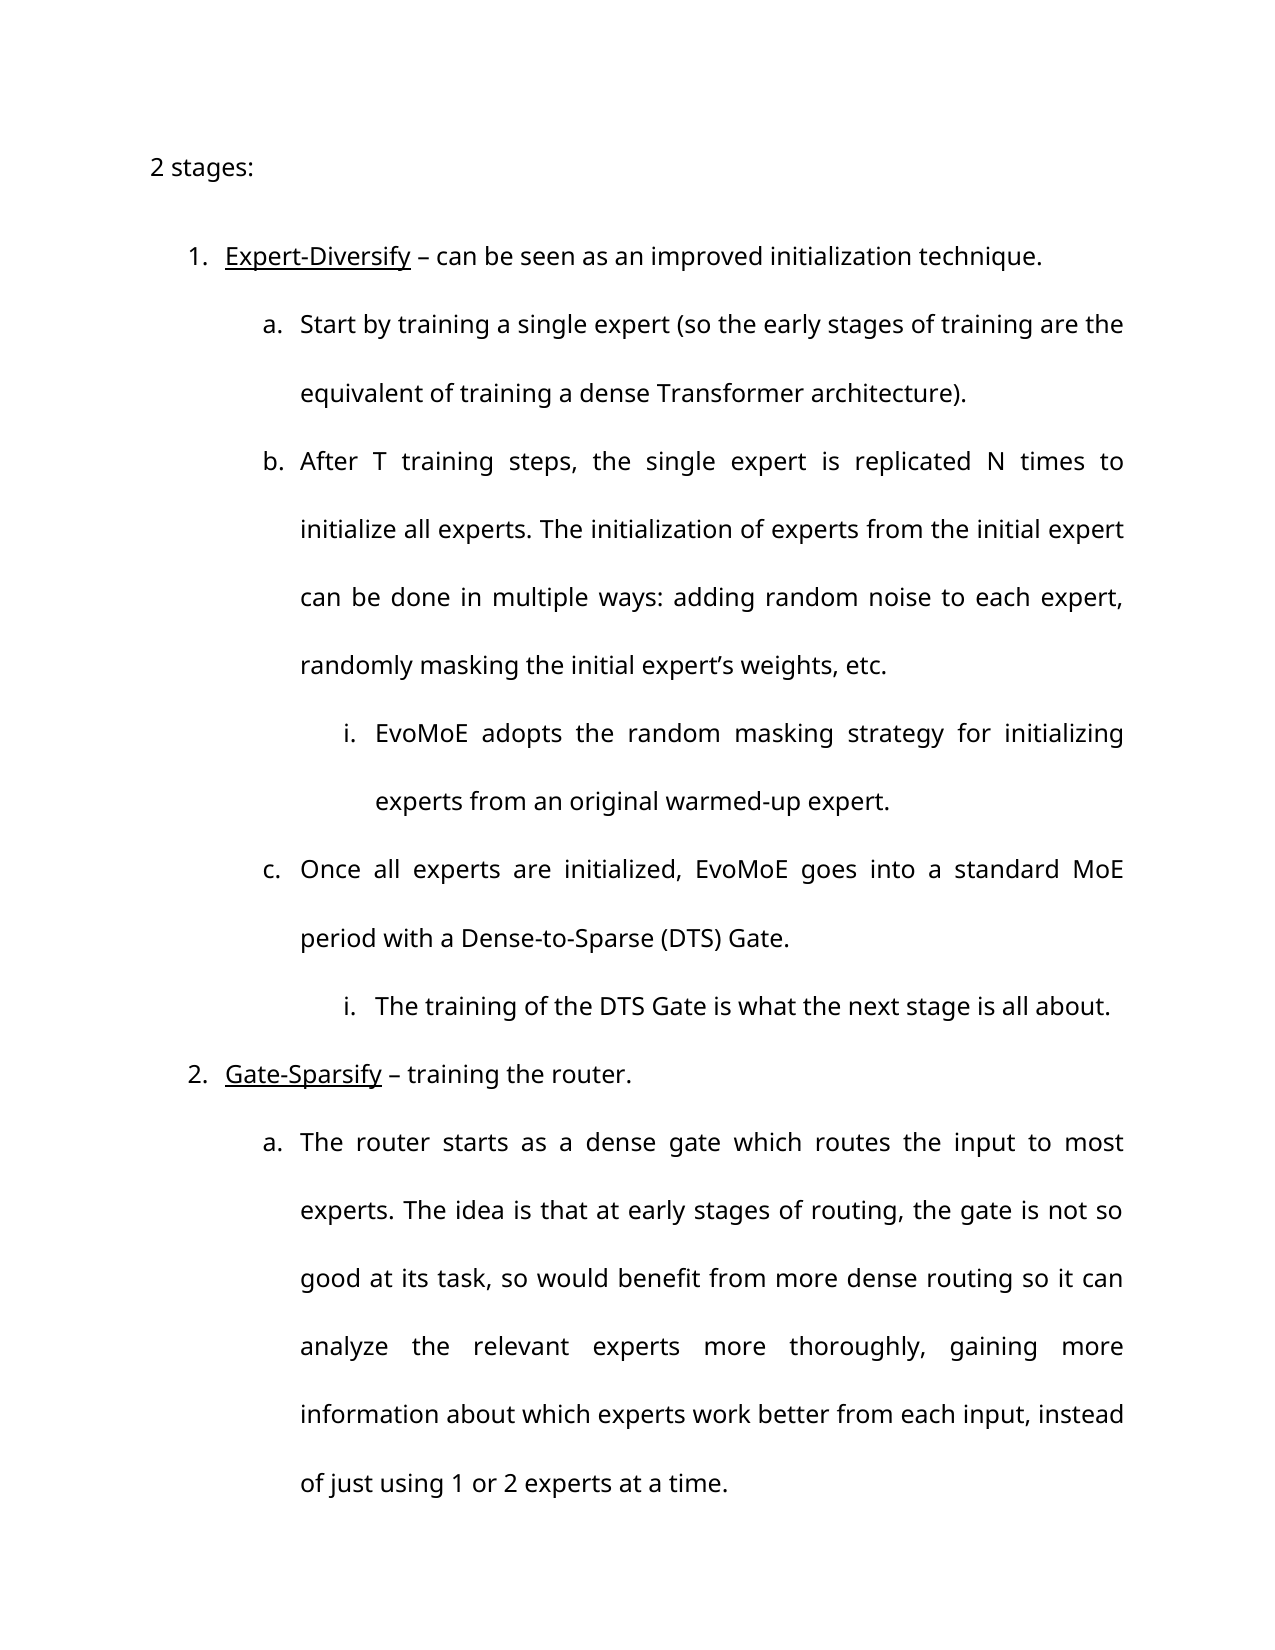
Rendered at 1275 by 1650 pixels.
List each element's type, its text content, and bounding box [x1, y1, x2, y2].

list After T training steps, the single expert is replicated N times to initialize all experts. The initialization of experts from the initial expert can be done in multiple ways: adding random noise to each expert, randomly masking the initial expert’s weights, etc. [262, 443, 1125, 682]
text 2 stages: [150, 150, 1125, 184]
list Start by training a single expert (so the early stages of training are the equivalent of training a dense Transformer architecture). [262, 307, 1125, 409]
list Once all experts are initialized, EvoMoE goes into a standard MoE period with a Dense-to-Sparse (DTS) Gate. [262, 852, 1125, 954]
list The training of the DTS Gate is what the next stage is all about. [356, 988, 1125, 1022]
list EvoMoE adopts the random masking strategy for initializing experts from an original warmed-up expert. [356, 716, 1125, 818]
list The router starts as a dense gate which routes the input to most experts. The idea is that at early stages of routing, the gate is not so good at its task, so would benefit from more dense routing so it can analyze the relevant experts more thoroughly, gaining more information about which experts work better from each input, instead of just using 1 or 2 experts at a time. [262, 1124, 1125, 1499]
list Expert-Diversify – can be seen as an improved initialization technique. [187, 239, 1125, 273]
list Gate-Sparsify – training the router. [187, 1056, 1125, 1091]
